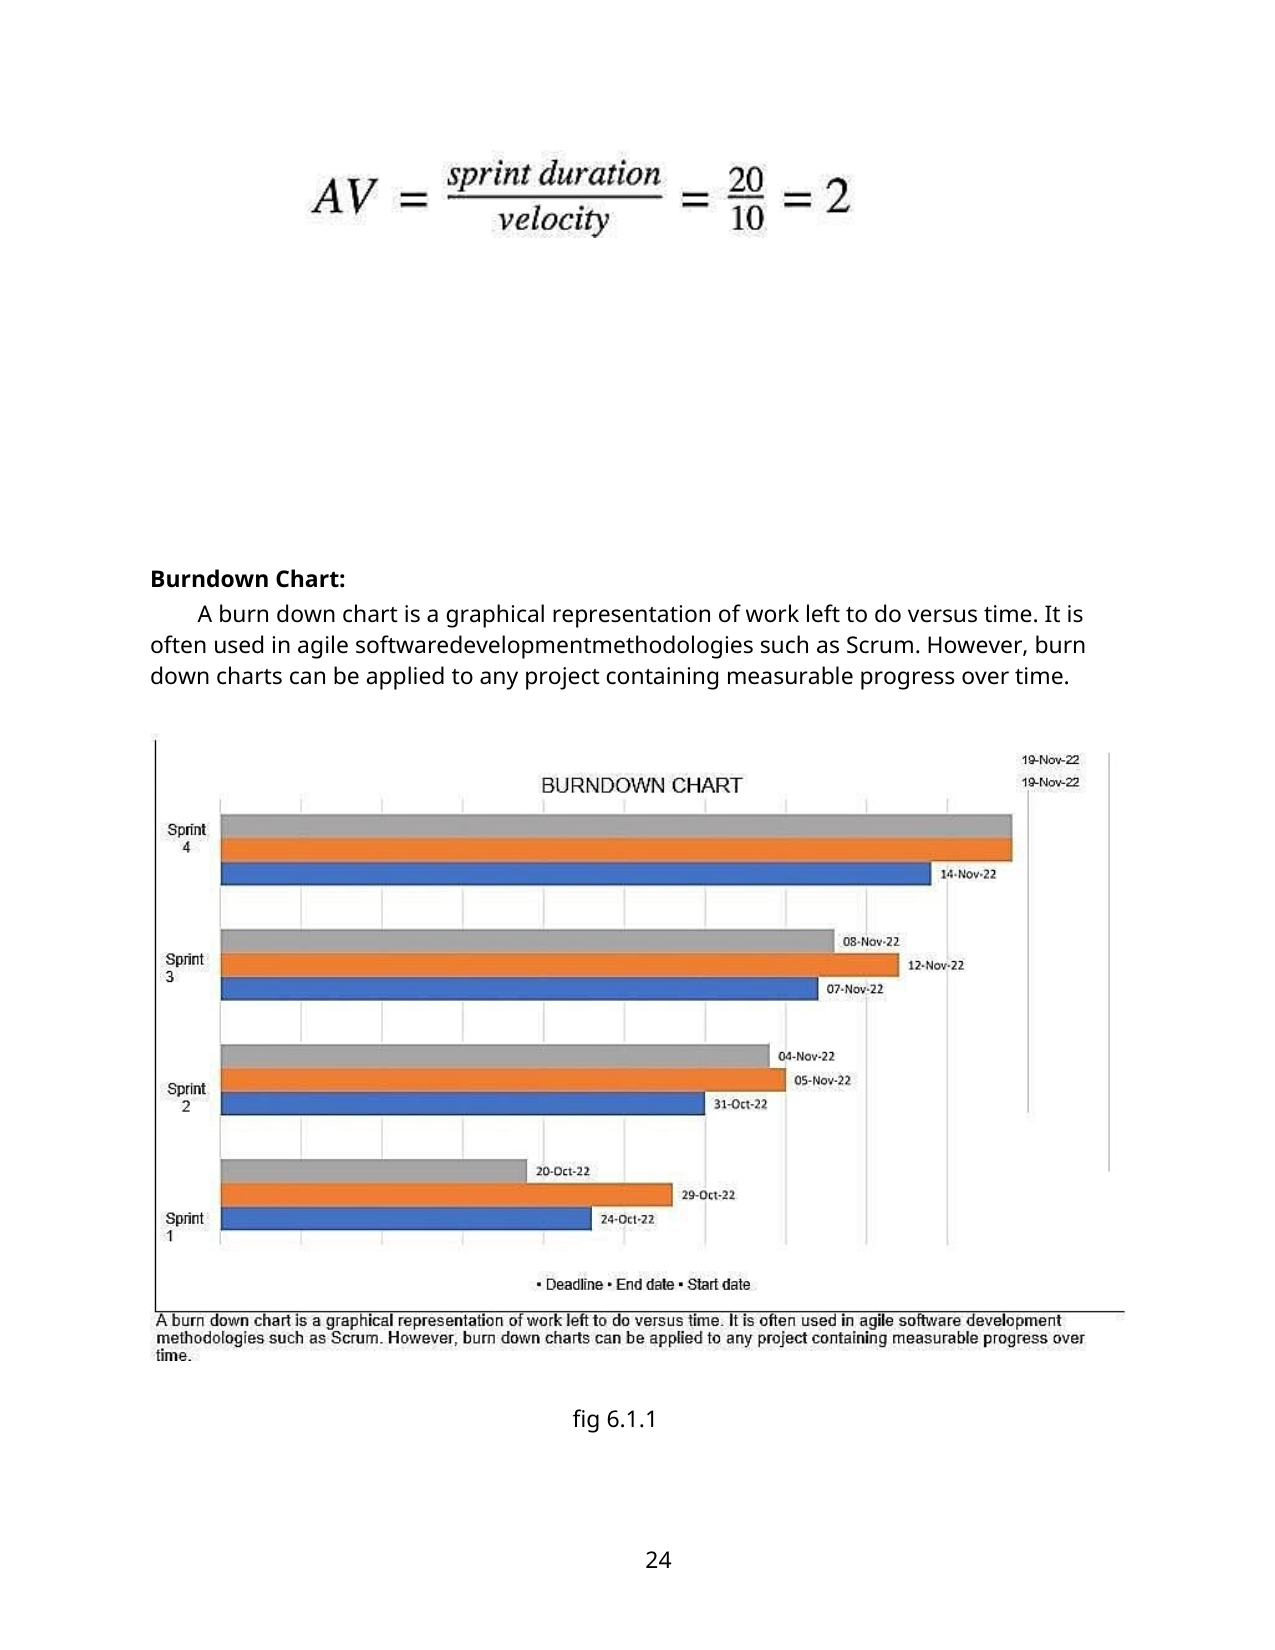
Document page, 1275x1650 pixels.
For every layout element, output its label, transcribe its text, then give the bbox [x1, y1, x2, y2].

picture [150, 733, 1125, 1361]
text fig 6.1.1 [150, 1402, 1114, 1434]
text Burndown Chart: [150, 563, 1125, 594]
text A burn down chart is a graphical representation of work left to do versus time. It is often used in agile softwaredevelopmentmethodologies such as Scrum. However, burn down charts can be applied to any project containing measurable progress over time. [150, 598, 1114, 691]
picture [304, 150, 855, 238]
